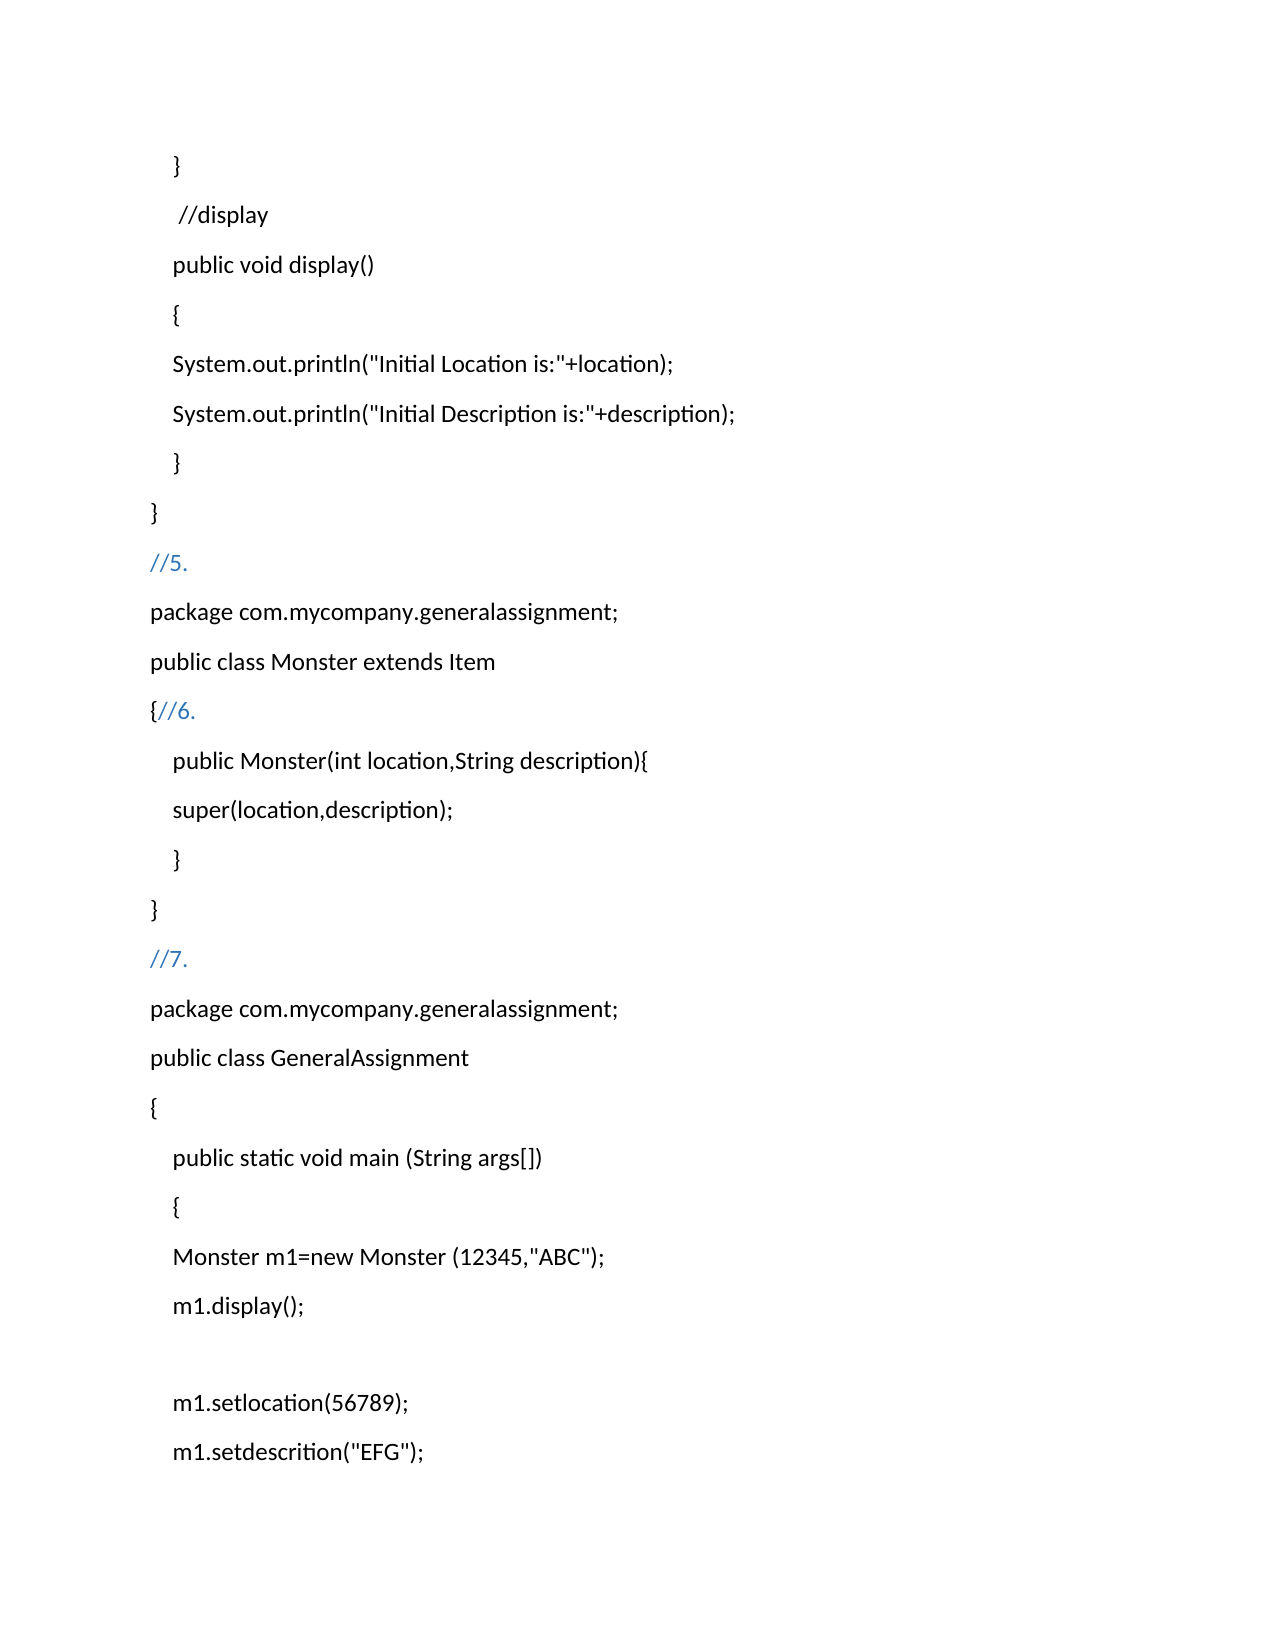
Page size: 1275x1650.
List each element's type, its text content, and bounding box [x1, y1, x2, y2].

text m1.setdescrition("EFG"); [150, 1436, 1125, 1467]
text public static void main (String args[]) [150, 1142, 1125, 1172]
text super(location,description); [150, 794, 1125, 825]
text m1.setlocation(56789); [150, 1387, 1125, 1417]
text Monster m1=new Monster (12345,"ABC"); [150, 1241, 1125, 1271]
text } [150, 150, 1125, 181]
text public class Monster extends Item [150, 646, 1125, 676]
text } [150, 894, 1125, 924]
text } [150, 844, 1125, 875]
text } [150, 447, 1125, 478]
text System.out.println("Initial Description is:"+description); [150, 398, 1125, 428]
text { [150, 299, 1125, 329]
text {//6. [150, 695, 1125, 726]
text package com.mycompany.generalassignment; [150, 993, 1125, 1023]
text System.out.println("Initial Location is:"+location); [150, 348, 1125, 379]
text { [150, 1092, 1125, 1123]
text package com.mycompany.generalassignment; [150, 596, 1125, 627]
text m1.display(); [150, 1290, 1125, 1321]
text public class GeneralAssignment [150, 1042, 1125, 1073]
text { [150, 1191, 1125, 1222]
text public void display() [150, 249, 1125, 280]
text //7. [150, 943, 1125, 974]
text //display [150, 199, 1125, 230]
text //5. [150, 547, 1125, 577]
text public Monster(int location,String description){ [150, 745, 1125, 776]
text } [150, 497, 1125, 528]
